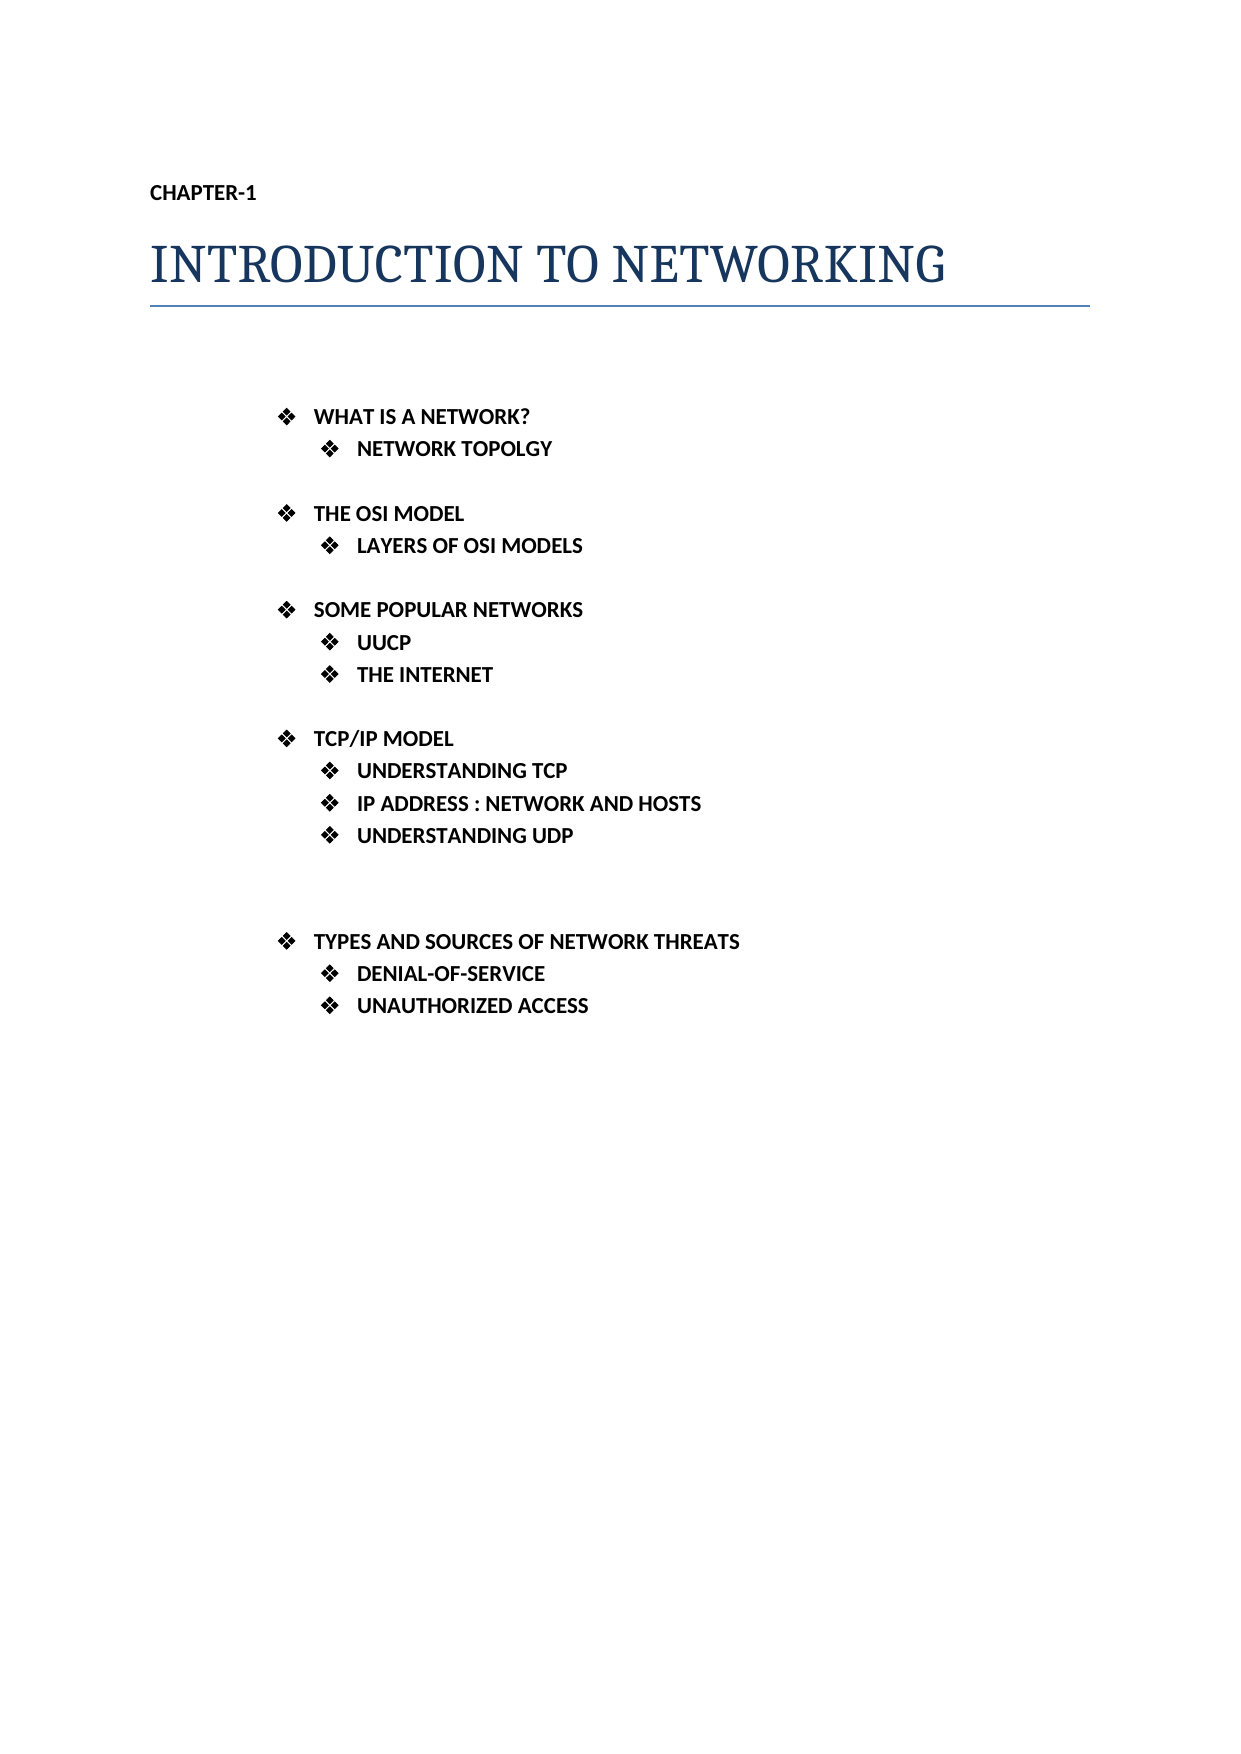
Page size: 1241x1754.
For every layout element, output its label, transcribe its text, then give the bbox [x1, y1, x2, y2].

list LAYERS OF OSI MODELS [319, 531, 1090, 559]
list DENIAL-OF-SERVICE [319, 959, 1090, 987]
list THE OSI MODEL [276, 499, 1090, 527]
list UUCP [319, 628, 1090, 656]
list TCP/IP MODEL [276, 724, 1090, 752]
list WHAT IS A NETWORK? [276, 402, 1090, 430]
list SOME POPULAR NETWORKS [276, 596, 1090, 623]
list UNAUTHORIZED ACCESS [319, 991, 1090, 1019]
list NETWORK TOPOLGY [319, 434, 1090, 463]
list THE INTERNET [319, 660, 1090, 688]
text CHAPTER-1 [150, 178, 1090, 206]
list UNDERSTANDING UDP [319, 821, 1090, 849]
title INTRODUCTION TO NETWORKING [150, 234, 1090, 305]
list UNDERSTANDING TCP [319, 756, 1090, 784]
list TYPES AND SOURCES OF NETWORK THREATS [276, 927, 1090, 955]
list IP ADDRESS : NETWORK AND HOSTS [319, 789, 1090, 817]
